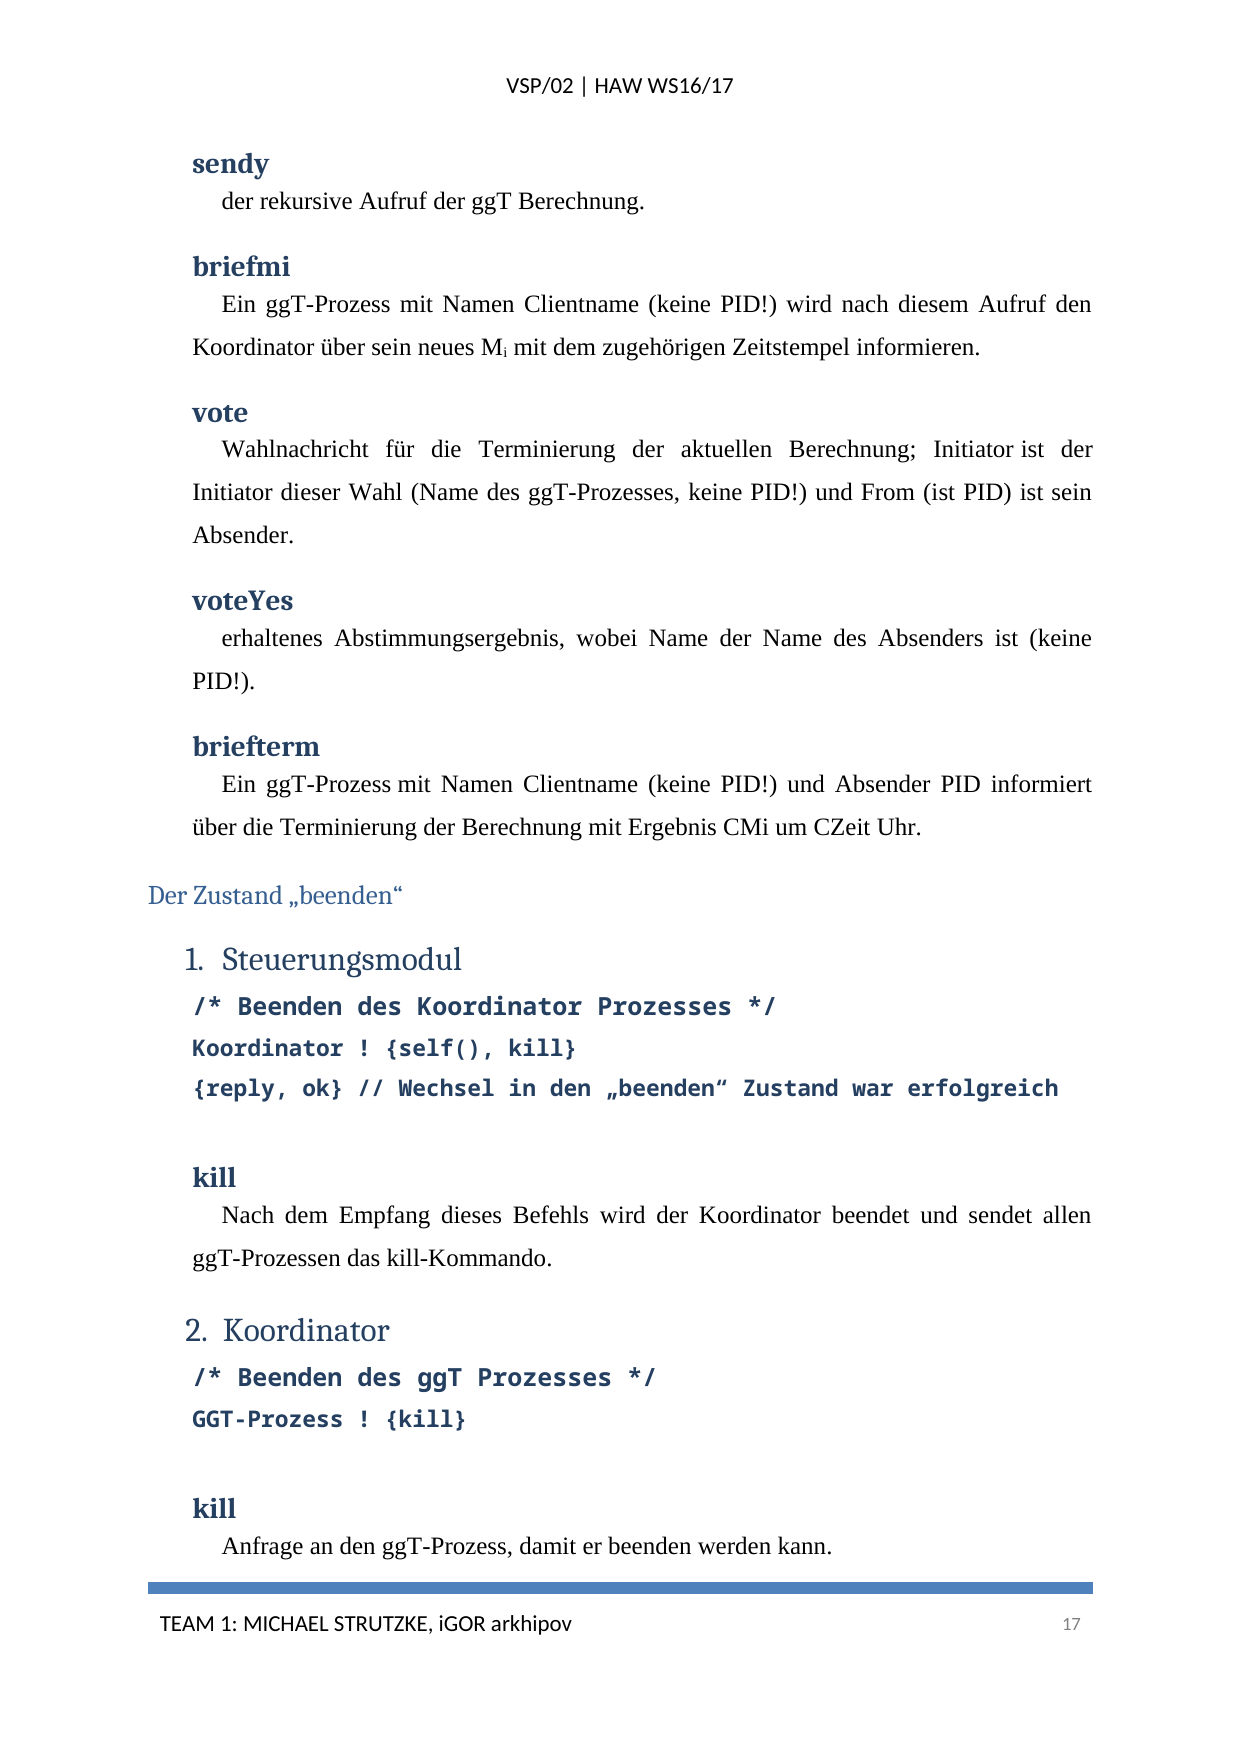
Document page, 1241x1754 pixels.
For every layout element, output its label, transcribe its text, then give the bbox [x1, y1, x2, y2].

subtitle kill [192, 1492, 1093, 1526]
subtitle vote [192, 396, 1093, 429]
subtitle briefterm [192, 730, 1093, 764]
subtitle /* Beenden des Koordinator Prozesses */ [192, 989, 1093, 1023]
subtitle sendy [192, 148, 1093, 181]
text Ein ggT-Prozess mit Namen Clientname (keine PID!) und Absender PID informiert über die Terminierung der Berechnung mit Ergebnis CMi um CZeit Uhr. [192, 769, 1093, 841]
subtitle briefmi [192, 250, 1093, 284]
subtitle kill [192, 1161, 1093, 1195]
subtitle {reply, ok} // Wechsel in den „beenden“ Zustand war erfolgreich [192, 1072, 1093, 1103]
subtitle Koordinator [185, 1311, 1093, 1349]
text erhaltenes Abstimmungsergebnis, wobei Name der Name des Absenders ist (keine PID!). [192, 623, 1093, 695]
subtitle Steuerungsmodul [185, 941, 1093, 979]
text Anfrage an den ggT-Prozess, damit er beenden werden kann. [192, 1531, 1093, 1560]
text der rekursive Aufruf der ggT Berechnung. [192, 186, 1093, 215]
subtitle Koordinator ! {self(), kill} [192, 1032, 1093, 1063]
subtitle Der Zustand „beenden“ [148, 880, 1093, 911]
subtitle GGT-Prozess ! {kill} [192, 1403, 1093, 1434]
text Ein ggT-Prozess mit Namen Clientname (keine PID!) wird nach diesem Aufruf den Koordinator über sein neues Mi mit dem zugehörigen Zeitstempel informieren. [192, 289, 1093, 361]
text Nach dem Empfang dieses Befehls wird der Koordinator beendet und sendet allen ggT-Prozessen das kill-Kommando. [192, 1200, 1093, 1272]
subtitle /* Beenden des ggT Prozesses */ [192, 1359, 1093, 1393]
subtitle voteYes [192, 584, 1093, 618]
text Wahlnachricht für die Terminierung der aktuellen Berechnung; Initiator ist der Initiator dieser Wahl (Name des ggT-Prozesses, keine PID!) und From (ist PID) ist sein Absender. [192, 434, 1093, 549]
